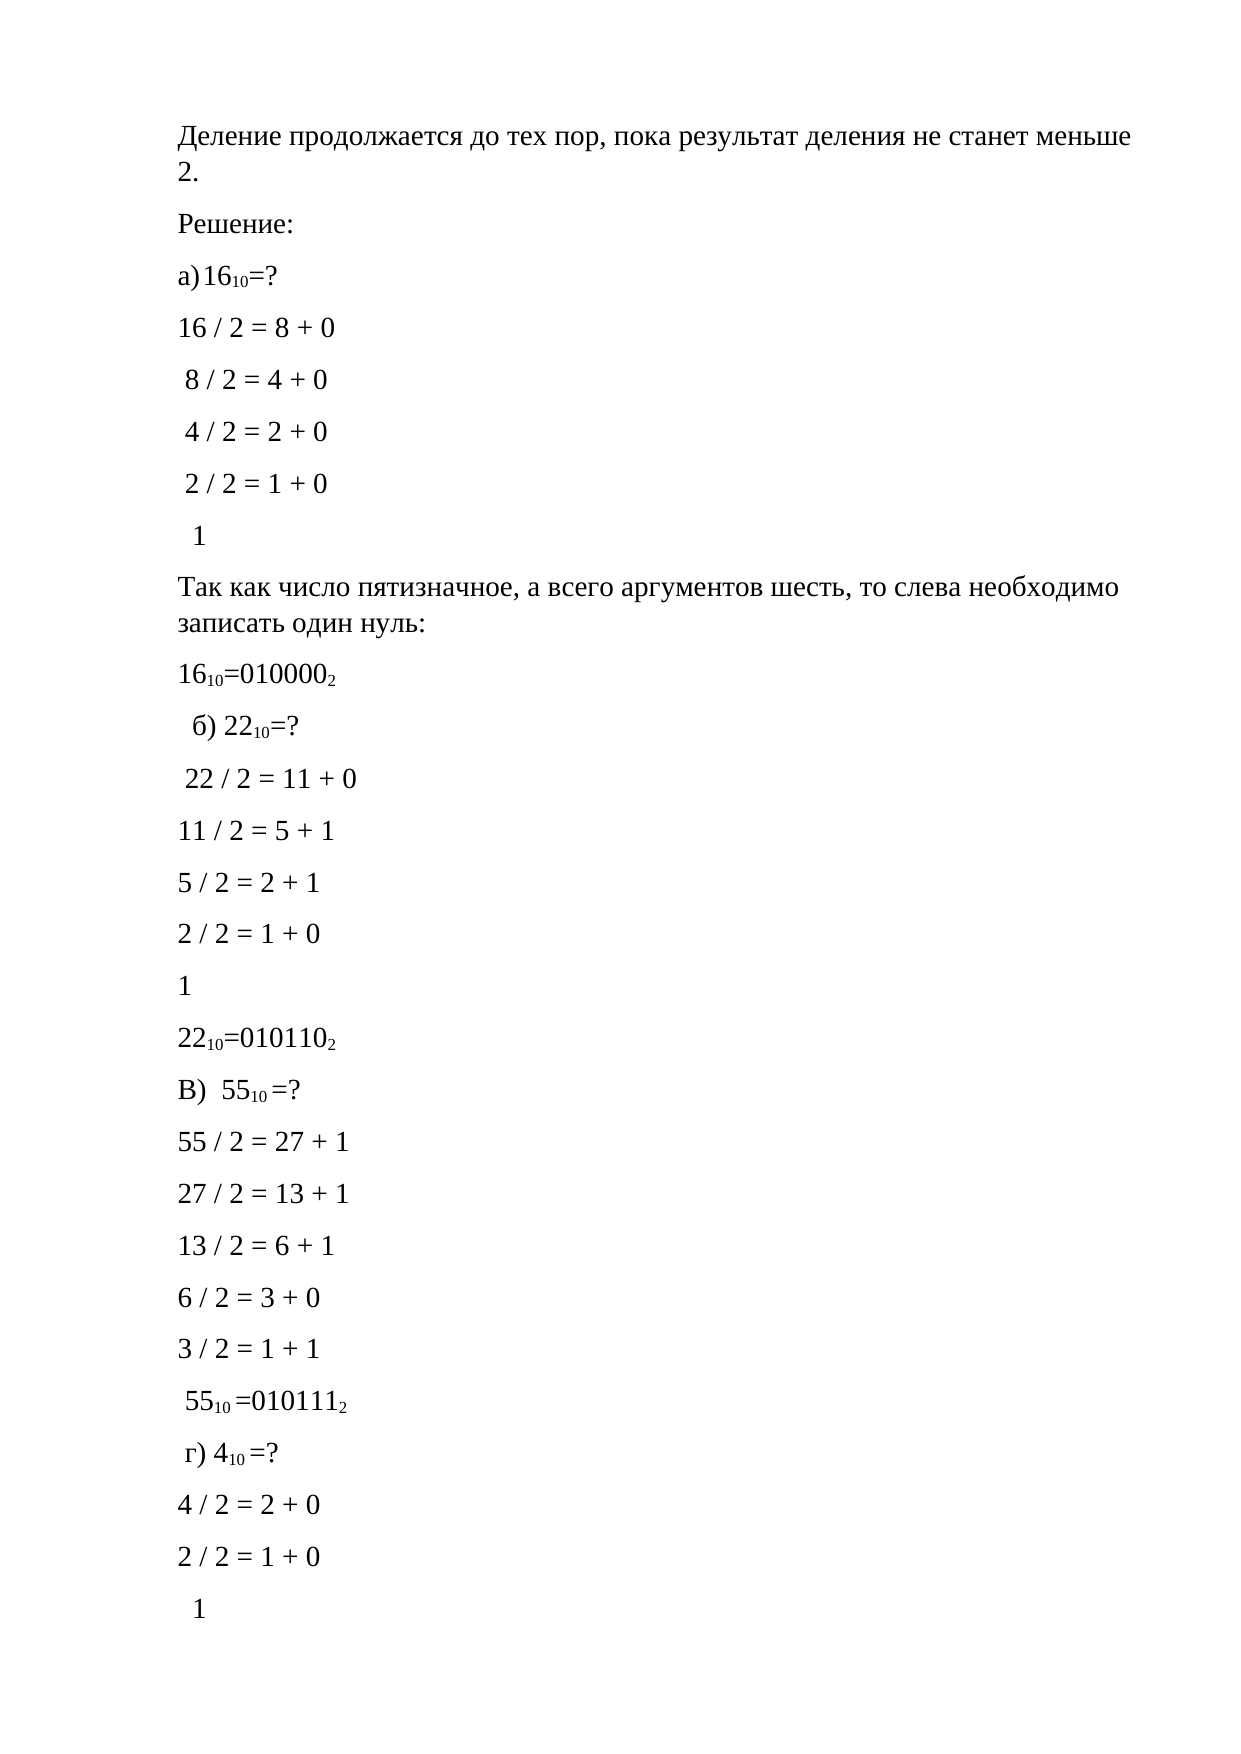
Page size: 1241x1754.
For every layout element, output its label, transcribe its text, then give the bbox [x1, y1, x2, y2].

text 1610=0100002 [177, 657, 1152, 690]
text 2 / 2 = 1 + 0 [177, 917, 1152, 950]
text 1 [177, 1591, 1152, 1624]
text 16 / 2 = 8 + 0 [177, 310, 1152, 344]
text 6 / 2 = 3 + 0 [177, 1280, 1152, 1313]
text 8 / 2 = 4 + 0 [177, 362, 1152, 396]
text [177, 118, 1152, 187]
text Решение: [177, 206, 1152, 239]
text 55 / 2 = 27 + 1 [177, 1124, 1152, 1158]
text 3 / 2 = 1 + 1 [177, 1332, 1152, 1365]
text г) 410 =? [177, 1435, 1152, 1469]
text 2210=0101102 [177, 1020, 1152, 1054]
text 1 [177, 968, 1152, 1002]
text 4 / 2 = 2 + 0 [177, 414, 1152, 447]
text 2 / 2 = 1 + 0 [177, 466, 1152, 499]
text 22 / 2 = 11 + 0 [177, 761, 1152, 794]
text 1 [177, 518, 1152, 551]
text 13 / 2 = 6 + 1 [177, 1228, 1152, 1261]
text 2 / 2 = 1 + 0 [177, 1539, 1152, 1573]
text 4 / 2 = 2 + 0 [177, 1487, 1152, 1521]
text а)1610=? [177, 258, 1152, 292]
text В) 5510 =? [177, 1072, 1152, 1106]
text Так как число пятизначное, а всего аргументов шесть, то слева необходимо записать один нуль: [177, 569, 1152, 638]
text 5510 =0101112 [177, 1383, 1152, 1417]
text 5 / 2 = 2 + 1 [177, 865, 1152, 898]
text 11 / 2 = 5 + 1 [177, 813, 1152, 846]
text б) 2210=? [177, 708, 1152, 742]
text 27 / 2 = 13 + 1 [177, 1176, 1152, 1209]
